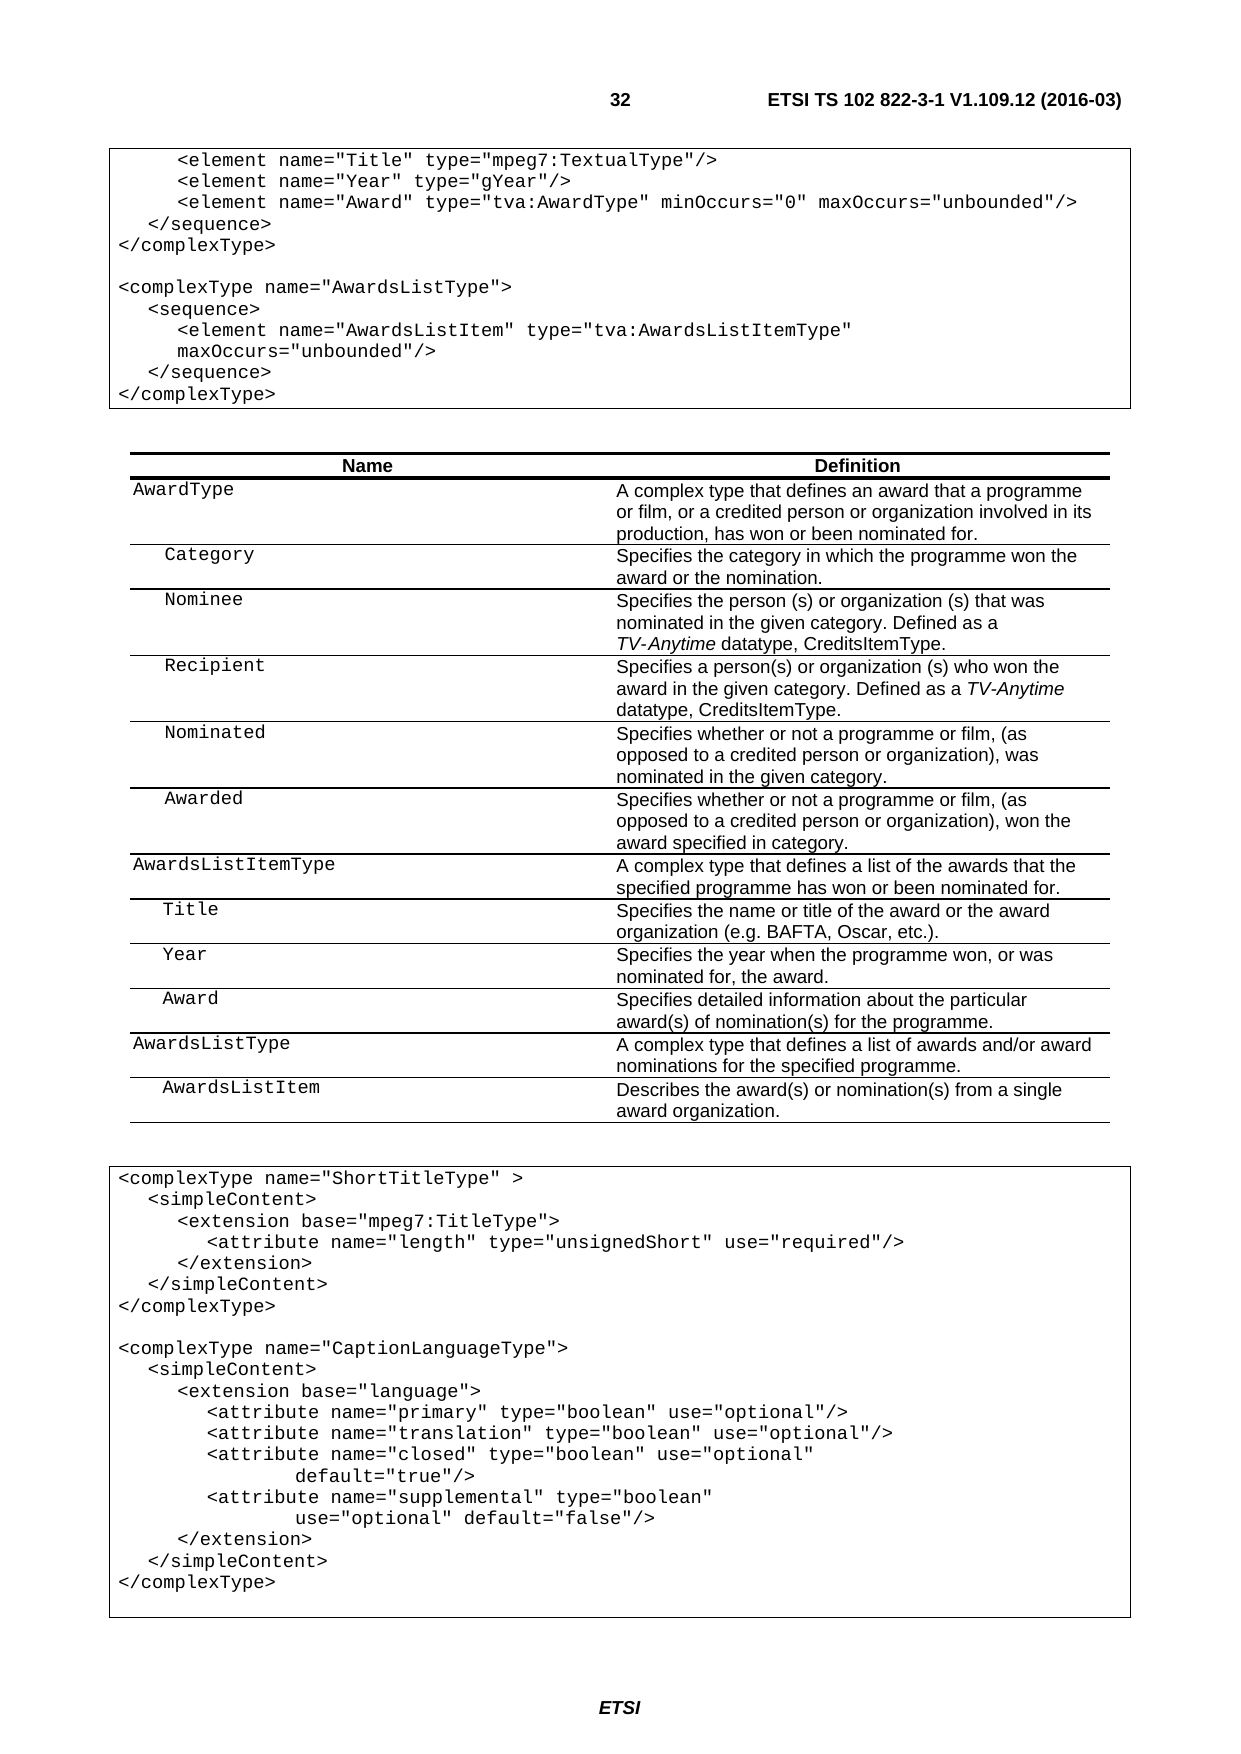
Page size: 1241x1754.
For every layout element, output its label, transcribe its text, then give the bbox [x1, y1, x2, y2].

text <element name="AwardsListItem" type="tva:AwardsListItemType" [118, 321, 1122, 342]
text <attribute name="closed" type="boolean" use="optional" [118, 1445, 1122, 1466]
text </simpleContent> [118, 1551, 1122, 1573]
text </complexType> [118, 1573, 1122, 1591]
text <attribute name="translation" type="boolean" use="optional"/> [118, 1424, 1122, 1445]
text maxOccurs="unbounded"/> [118, 342, 1122, 363]
text use="optional" default="false"/> [118, 1509, 1122, 1530]
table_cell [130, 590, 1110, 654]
text <simpleContent> [118, 1190, 1122, 1211]
text </complexType> [118, 1296, 1122, 1318]
text <attribute name="supplemental" type="boolean" [118, 1488, 1122, 1509]
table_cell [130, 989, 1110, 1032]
text <extension base="language"> [118, 1381, 1122, 1403]
text <attribute name="length" type="unsignedShort" use="required"/> [118, 1233, 1122, 1254]
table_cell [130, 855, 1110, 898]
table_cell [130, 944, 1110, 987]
text <extension base="mpeg7:TitleType"> [118, 1211, 1122, 1233]
text </complexType> [110, 381, 1130, 408]
text </extension> [118, 1254, 1122, 1275]
text <simpleContent> [118, 1360, 1122, 1381]
text </sequence> [118, 363, 1122, 381]
text default="true"/> [118, 1466, 1122, 1488]
text <complexType name="CaptionLanguageType"> [118, 1339, 1122, 1360]
text <sequence> [118, 299, 1122, 321]
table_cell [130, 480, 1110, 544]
text </sequence> [118, 214, 1122, 236]
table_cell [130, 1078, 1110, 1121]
text <element name="Year" type="gYear"/> [118, 172, 1122, 193]
text </complexType> [118, 236, 1122, 257]
text </extension> [118, 1530, 1122, 1551]
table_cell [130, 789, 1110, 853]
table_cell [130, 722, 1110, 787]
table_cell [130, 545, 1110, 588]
text <complexType name="AwardsListType"> [118, 278, 1122, 299]
text <element name="Award" type="tva:AwardType" minOccurs="0" maxOccurs="unbounded"/> [118, 193, 1122, 214]
text <complexType name="ShortTitleType" > [110, 1167, 1130, 1190]
text </simpleContent> [118, 1275, 1122, 1296]
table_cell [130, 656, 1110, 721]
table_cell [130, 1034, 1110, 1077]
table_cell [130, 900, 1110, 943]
text <attribute name="primary" type="boolean" use="optional"/> [118, 1403, 1122, 1424]
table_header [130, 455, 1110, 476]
text <element name="Title" type="mpeg7:TextualType"/> [110, 149, 1130, 172]
